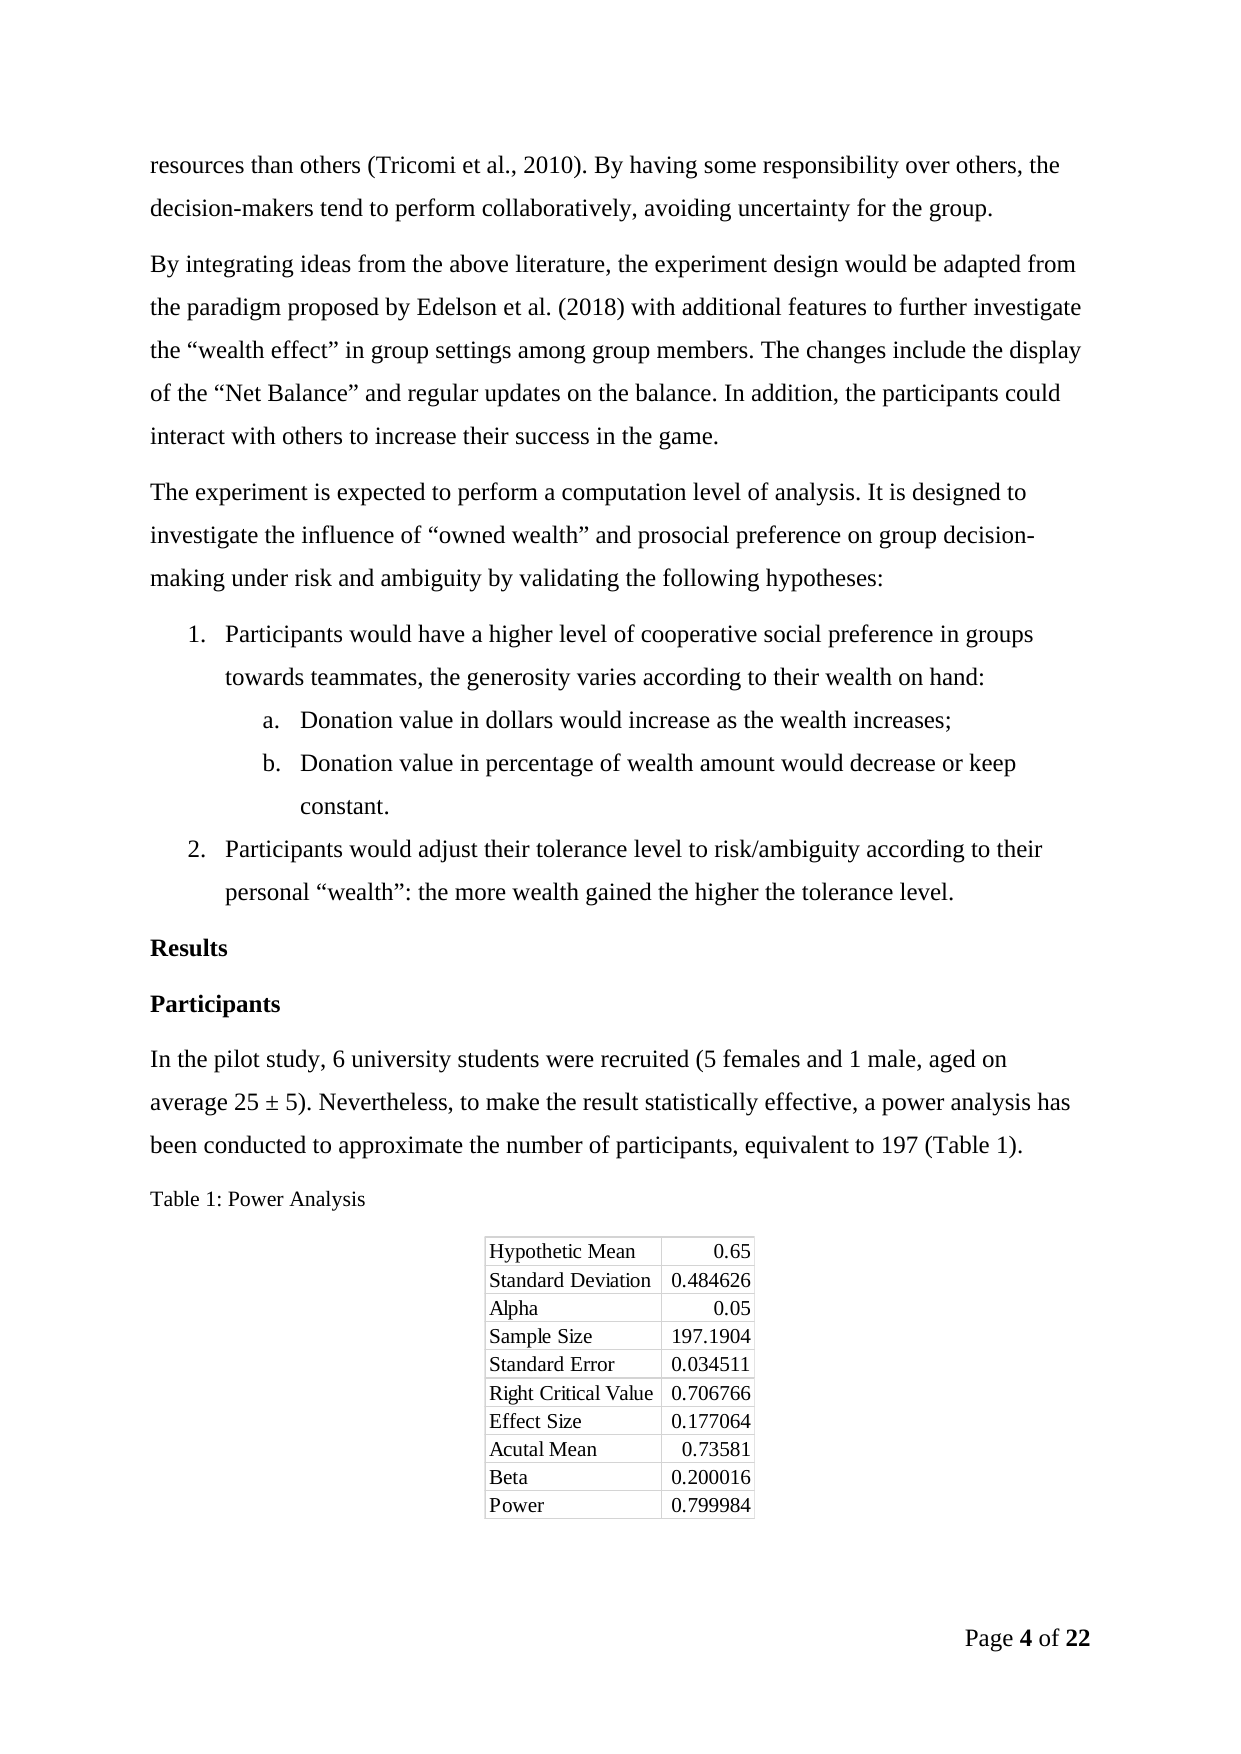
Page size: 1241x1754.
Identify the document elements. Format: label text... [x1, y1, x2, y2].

subtitle Participants [150, 989, 1090, 1017]
text Table 1: Power Analysis [150, 1186, 1090, 1211]
text By integrating ideas from the above literature, the experiment design would be adapted from the paradigm proposed by Edelson et al. (2018) with additional features to further investigate the “wealth effect” in group settings among group members. The changes include the display of the “Net Balance” and regular updates on the balance. In addition, the participants could interact with others to increase their success in the game. [150, 249, 1090, 450]
text In the pilot study, 6 university students were recruited (5 females and 1 male, aged on average 25 ± 5). Nevertheless, to make the result statistically effective, a power analysis has been conducted to approximate the number of participants, equivalent to 197 (Table 1). [150, 1044, 1090, 1159]
subtitle Results [150, 933, 1090, 962]
text The experiment is expected to perform a computation level of analysis. It is designed to investigate the influence of “owned wealth” and prosocial preference on group decision-making under risk and ambiguity by validating the following hypotheses: [150, 477, 1090, 592]
list Participants would have a higher level of cooperative social preference in groups towards teammates, the generosity varies according to their wealth on hand: [187, 619, 1090, 691]
list Donation value in dollars would increase as the wealth increases; [262, 705, 1090, 734]
list Participants would adjust their tolerance level to risk/ambiguity according to their personal “wealth”: the more wealth gained the higher the tolerance level. [187, 834, 1090, 906]
list Donation value in percentage of wealth amount would decrease or keep constant. [262, 748, 1090, 820]
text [150, 150, 1090, 222]
